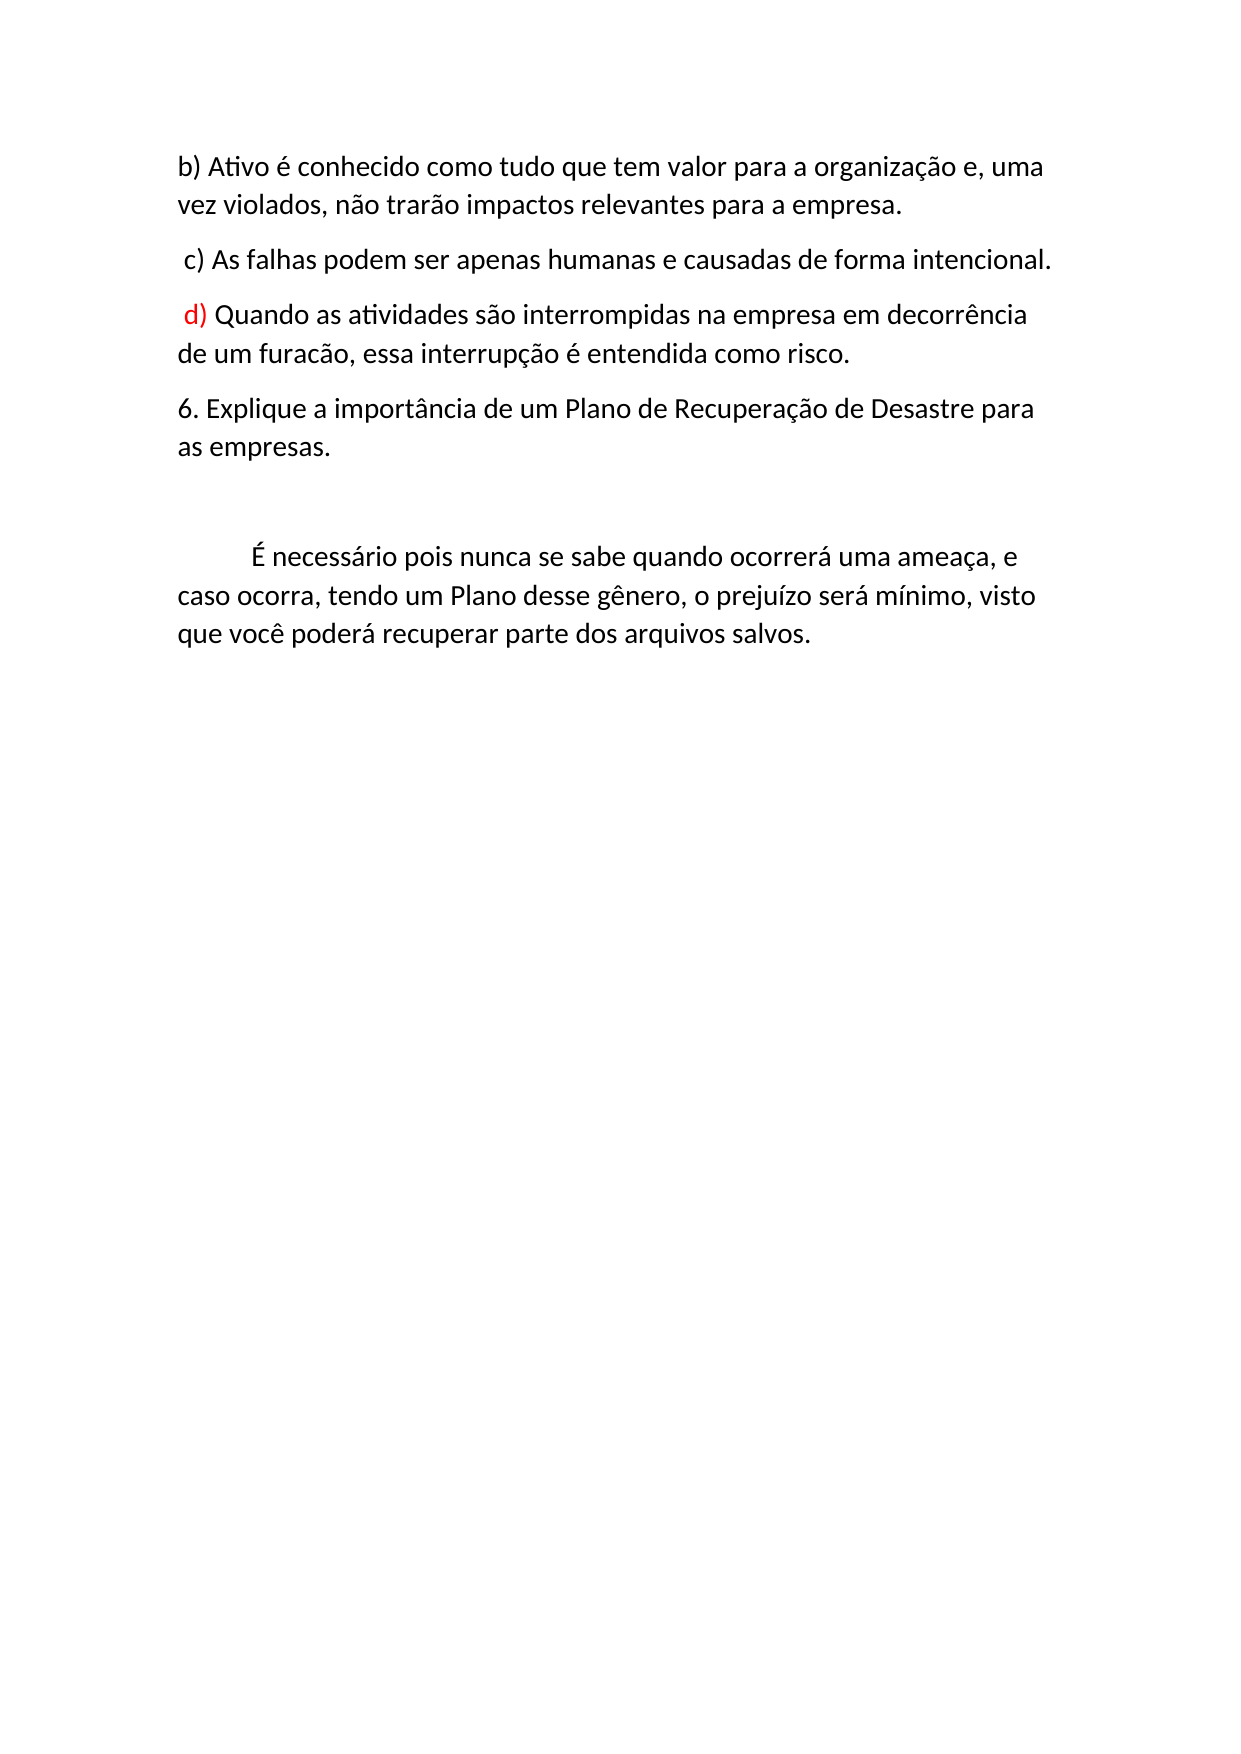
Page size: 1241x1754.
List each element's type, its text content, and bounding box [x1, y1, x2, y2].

text c) As falhas podem ser apenas humanas e causadas de forma intencional. [177, 241, 1063, 277]
text b) Ativo é conhecido como tudo que tem valor para a organização e, uma vez violados, não trarão impactos relevantes para a empresa. [177, 148, 1063, 222]
text 6. Explique a importância de um Plano de Recuperação de Desastre para as empresas. [177, 390, 1063, 464]
text É necessário pois nunca se sabe quando ocorrerá uma ameaça, e caso ocorra, tendo um Plano desse gênero, o prejuízo será mínimo, visto que você poderá recuperar parte dos arquivos salvos. [177, 538, 1063, 651]
text d) Quando as atividades são interrompidas na empresa em decorrência de um furacão, essa interrupção é entendida como risco. [177, 296, 1063, 370]
